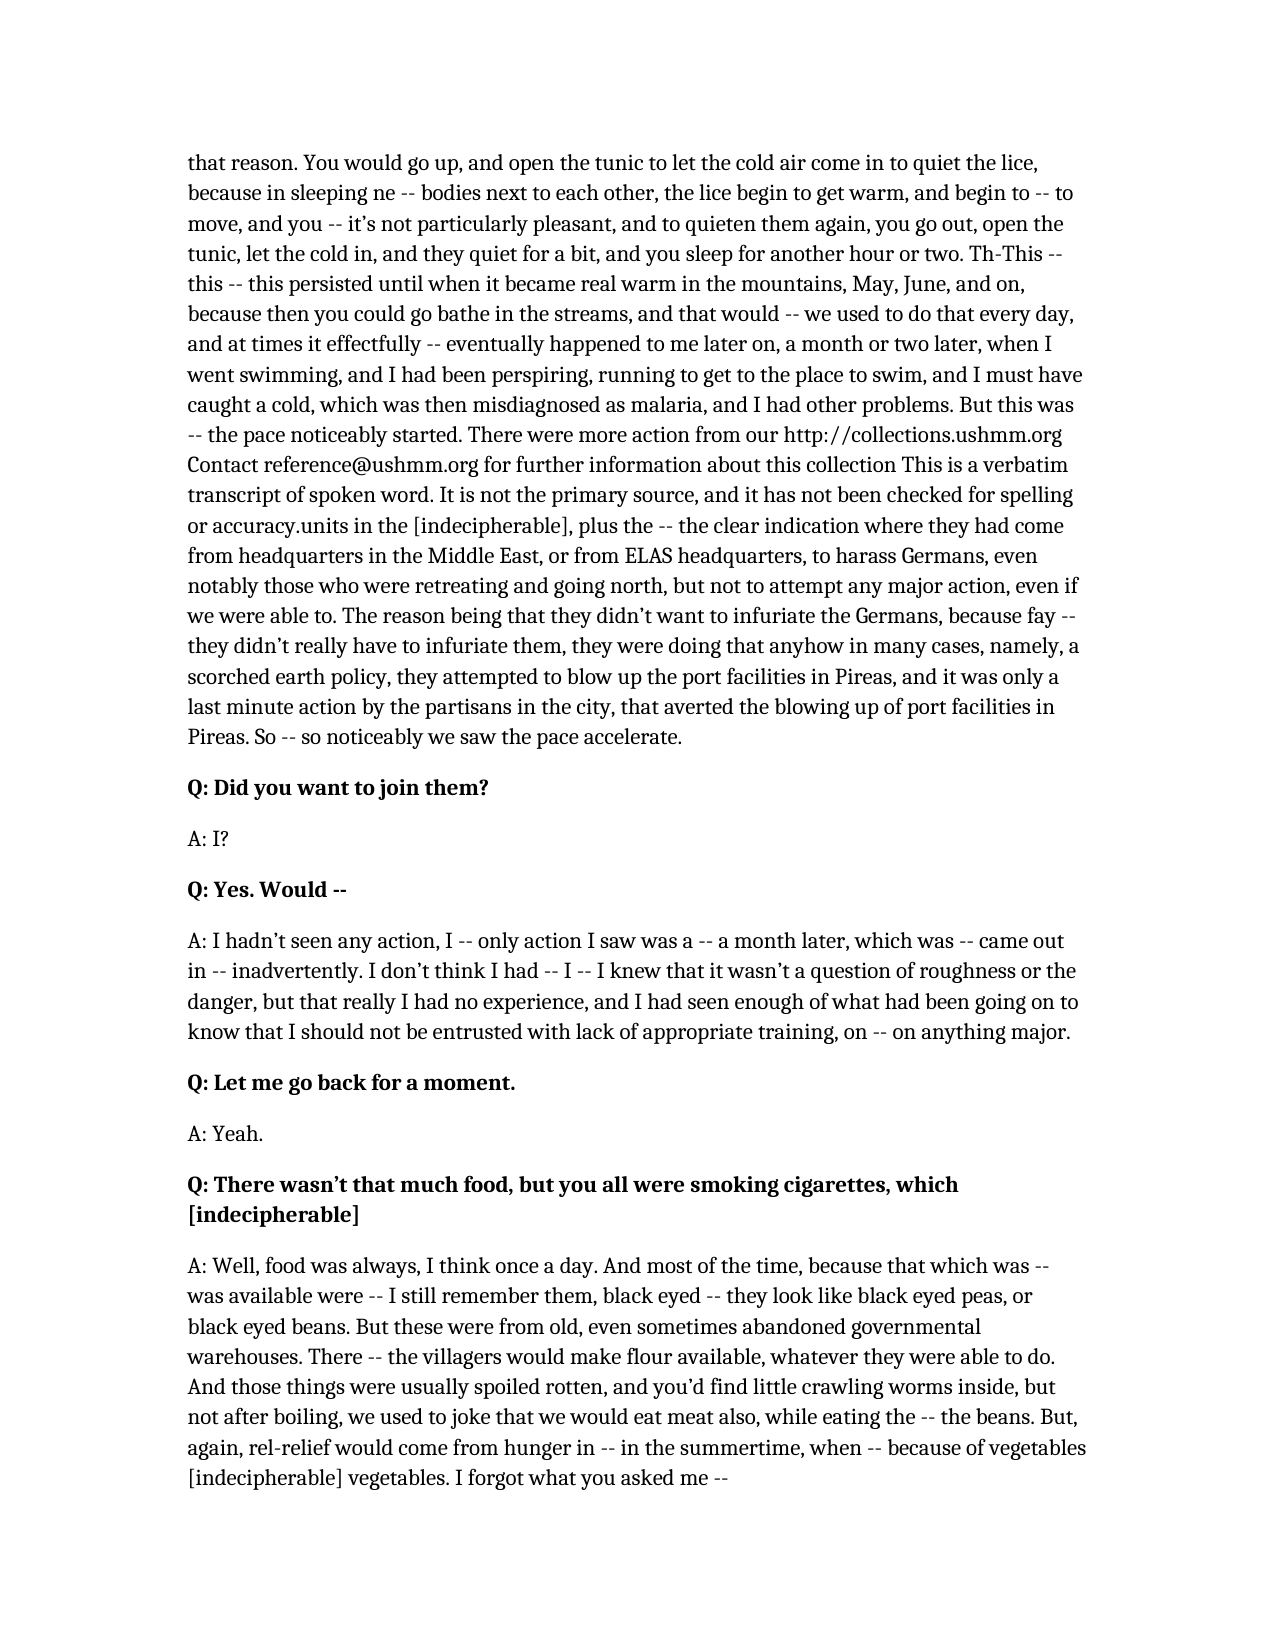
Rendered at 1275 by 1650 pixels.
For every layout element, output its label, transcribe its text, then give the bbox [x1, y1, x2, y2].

text Q: There wasn’t that much food, but you all were smoking cigarettes, which [indecipherable] [187, 1172, 1087, 1228]
text A: Well, food was always, I think once a day. And most of the time, because that which was -- was available were -- I still remember them, black eyed -- they look like black eyed peas, or black eyed beans. But these were from old, even sometimes abandoned governmental warehouses. There -- the villagers would make flour available, whatever they were able to do. And those things were usually spoiled rotten, and you’d find little crawling worms inside, but not after boiling, we used to joke that we would eat meat also, while eating the -- the beans. But, again, rel-relief would come from hunger in -- in the summertime, when -- because of vegetables [indecipherable] vegetables. I forgot what you asked me -- [187, 1253, 1087, 1491]
text A: I? [187, 826, 1087, 852]
text A: Yeah. [187, 1121, 1087, 1147]
text Q: Let me go back for a moment. [187, 1070, 1087, 1096]
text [187, 150, 1087, 750]
text A: I hadn’t seen any action, I -- only action I saw was a -- a month later, which was -- came out in -- inadvertently. I don’t think I had -- I -- I knew that it wasn’t a question of roughness or the danger, but that really I had no experience, and I had seen enough of what had been going on to know that I should not be entrusted with lack of appropriate training, on -- on anything major. [187, 928, 1087, 1045]
text Q: Yes. Would -- [187, 877, 1087, 903]
text Q: Did you want to join them? [187, 775, 1087, 801]
